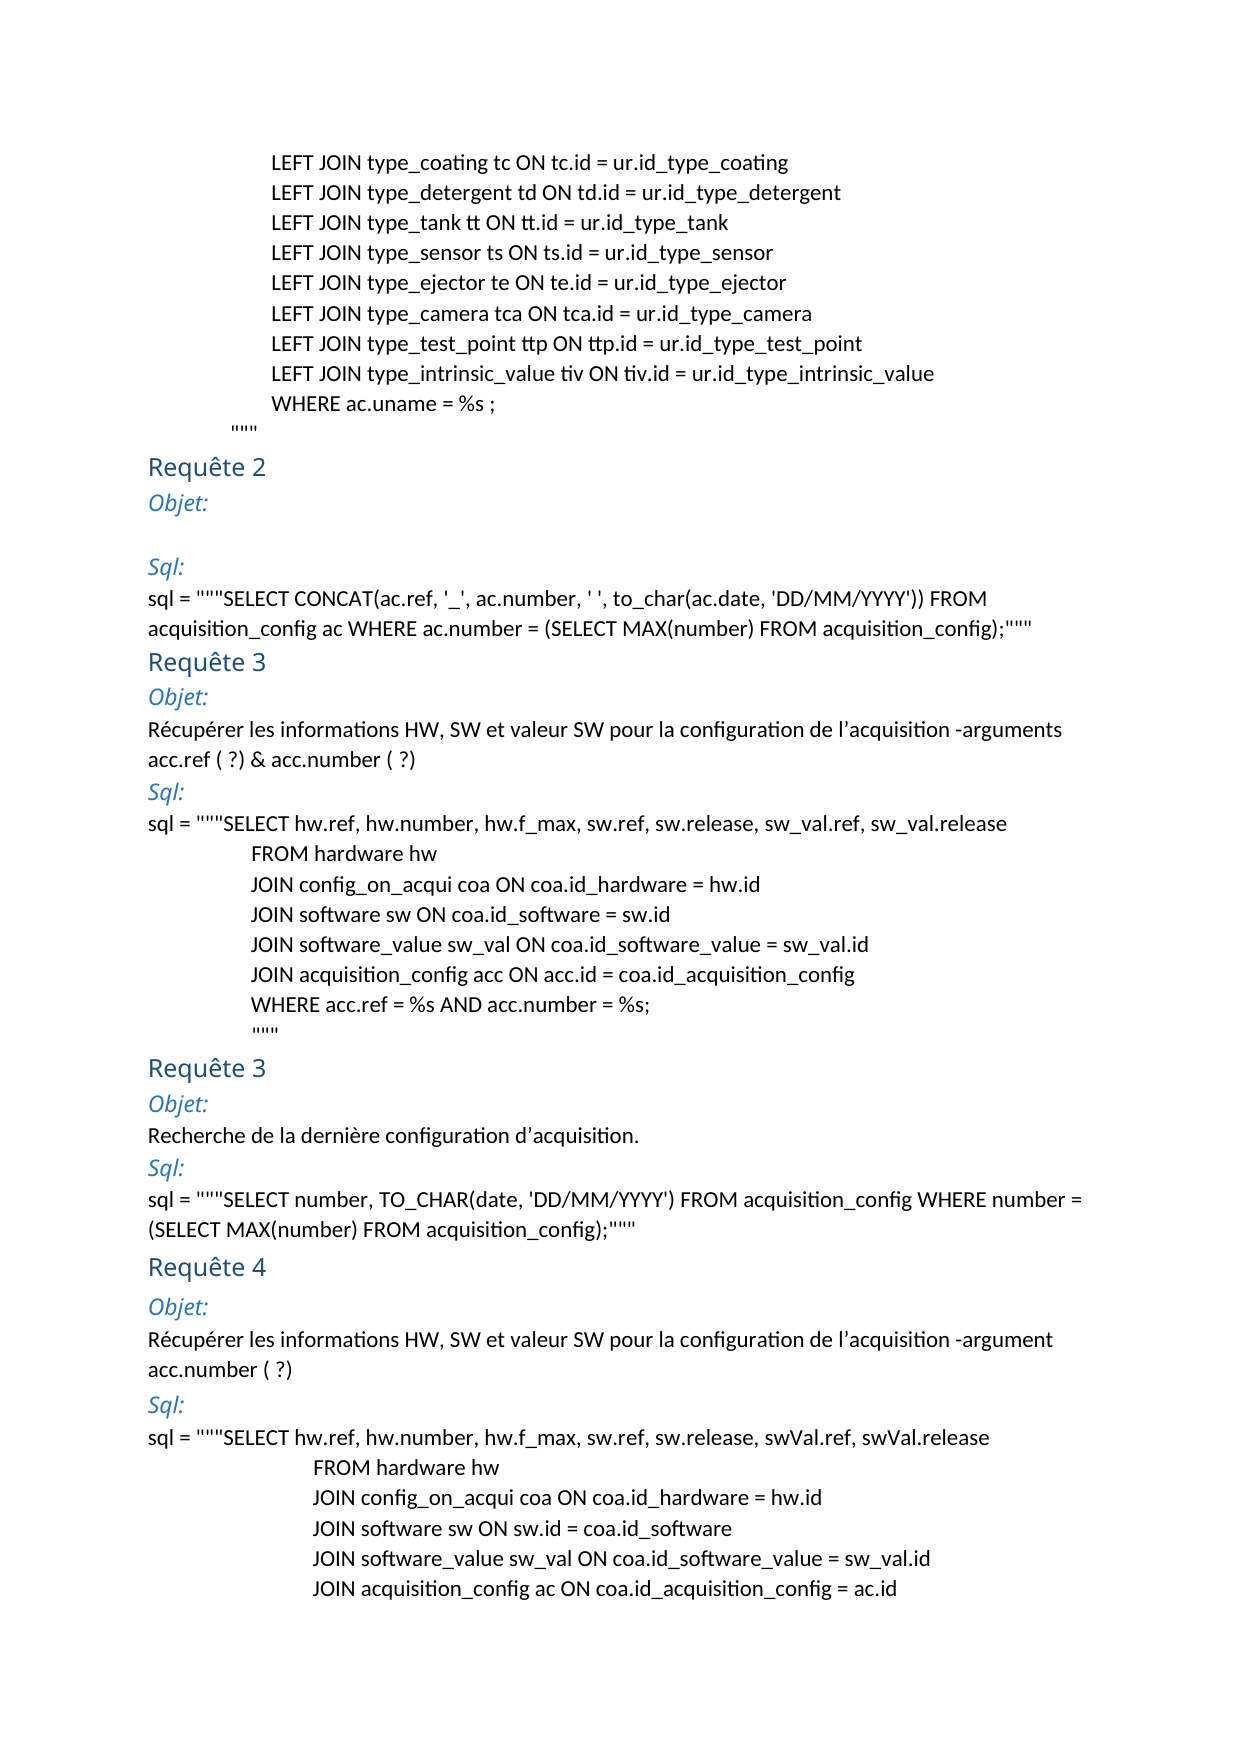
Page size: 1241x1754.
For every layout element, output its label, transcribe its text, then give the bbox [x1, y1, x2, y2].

text LEFT JOIN type_coating tc ON tc.id = ur.id_type_coating [148, 148, 1093, 176]
text sql = """SELECT hw.ref, hw.number, hw.f_max, sw.ref, sw.release, swVal.ref, swVal.release [148, 1423, 1093, 1451]
text JOIN config_on_acqui coa ON coa.id_hardware = hw.id [148, 1483, 1093, 1511]
text WHERE ac.uname = %s ; [148, 389, 1093, 417]
text Recherche de la dernière configuration d’acquisition. [148, 1121, 1093, 1149]
text WHERE acc.ref = %s AND acc.number = %s; [148, 991, 1093, 1018]
text LEFT JOIN type_ejector te ON te.id = ur.id_type_ejector [148, 268, 1093, 296]
subtitle Objet: [148, 681, 1093, 713]
text JOIN software sw ON sw.id = coa.id_software [148, 1514, 1093, 1542]
subtitle Requête 2 [148, 450, 1093, 484]
text LEFT JOIN type_tank tt ON tt.id = ur.id_type_tank [148, 208, 1093, 236]
subtitle Requête 3 [148, 1051, 1093, 1085]
subtitle Sql: [148, 550, 1093, 582]
text FROM hardware hw [148, 839, 1093, 867]
text JOIN acquisition_config acc ON acc.id = coa.id_acquisition_config [148, 960, 1093, 988]
subtitle Sql: [148, 776, 1093, 807]
text LEFT JOIN type_camera tca ON tca.id = ur.id_type_camera [148, 299, 1093, 327]
text LEFT JOIN type_sensor ts ON ts.id = ur.id_type_sensor [148, 238, 1093, 266]
subtitle Requête 3 [148, 644, 1093, 679]
text sql = """SELECT CONCAT(ac.ref, '_', ac.number, ' ', to_char(ac.date, 'DD/MM/YYYY')) FROM acquisition_config ac WHERE ac.number = (SELECT MAX(number) FROM acquisition_config);""" [148, 584, 1093, 642]
subtitle Objet: [148, 1291, 1093, 1322]
text Récupérer les informations HW, SW et valeur SW pour la configuration de l’acquisition -arguments acc.ref ( ?) & acc.number ( ?) [148, 715, 1093, 773]
text JOIN software_value sw_val ON coa.id_software_value = sw_val.id [148, 930, 1093, 958]
text FROM hardware hw [148, 1453, 1093, 1481]
text JOIN software sw ON coa.id_software = sw.id [148, 900, 1093, 928]
subtitle Objet: [148, 1088, 1093, 1119]
text sql = """SELECT number, TO_CHAR(date, 'DD/MM/YYYY') FROM acquisition_config WHERE number = (SELECT MAX(number) FROM acquisition_config);""" [148, 1185, 1093, 1244]
text JOIN software_value sw_val ON coa.id_software_value = sw_val.id [148, 1544, 1093, 1572]
text LEFT JOIN type_detergent td ON td.id = ur.id_type_detergent [148, 178, 1093, 206]
subtitle Objet: [148, 486, 1093, 518]
text LEFT JOIN type_intrinsic_value tiv ON tiv.id = ur.id_type_intrinsic_value [148, 359, 1093, 387]
text sql = """SELECT hw.ref, hw.number, hw.f_max, sw.ref, sw.release, sw_val.ref, sw_val.release [148, 809, 1093, 837]
text """ [148, 1021, 1093, 1049]
subtitle Sql: [148, 1389, 1093, 1421]
subtitle Requête 4 [148, 1250, 1093, 1284]
subtitle Sql: [148, 1152, 1093, 1183]
text """ [148, 419, 1093, 447]
text LEFT JOIN type_test_point ttp ON ttp.id = ur.id_type_test_point [148, 329, 1093, 357]
text Récupérer les informations HW, SW et valeur SW pour la configuration de l’acquisition -argument acc.number ( ?) [148, 1325, 1093, 1383]
text JOIN config_on_acqui coa ON coa.id_hardware = hw.id [148, 870, 1093, 898]
text JOIN acquisition_config ac ON coa.id_acquisition_config = ac.id [148, 1574, 1093, 1602]
